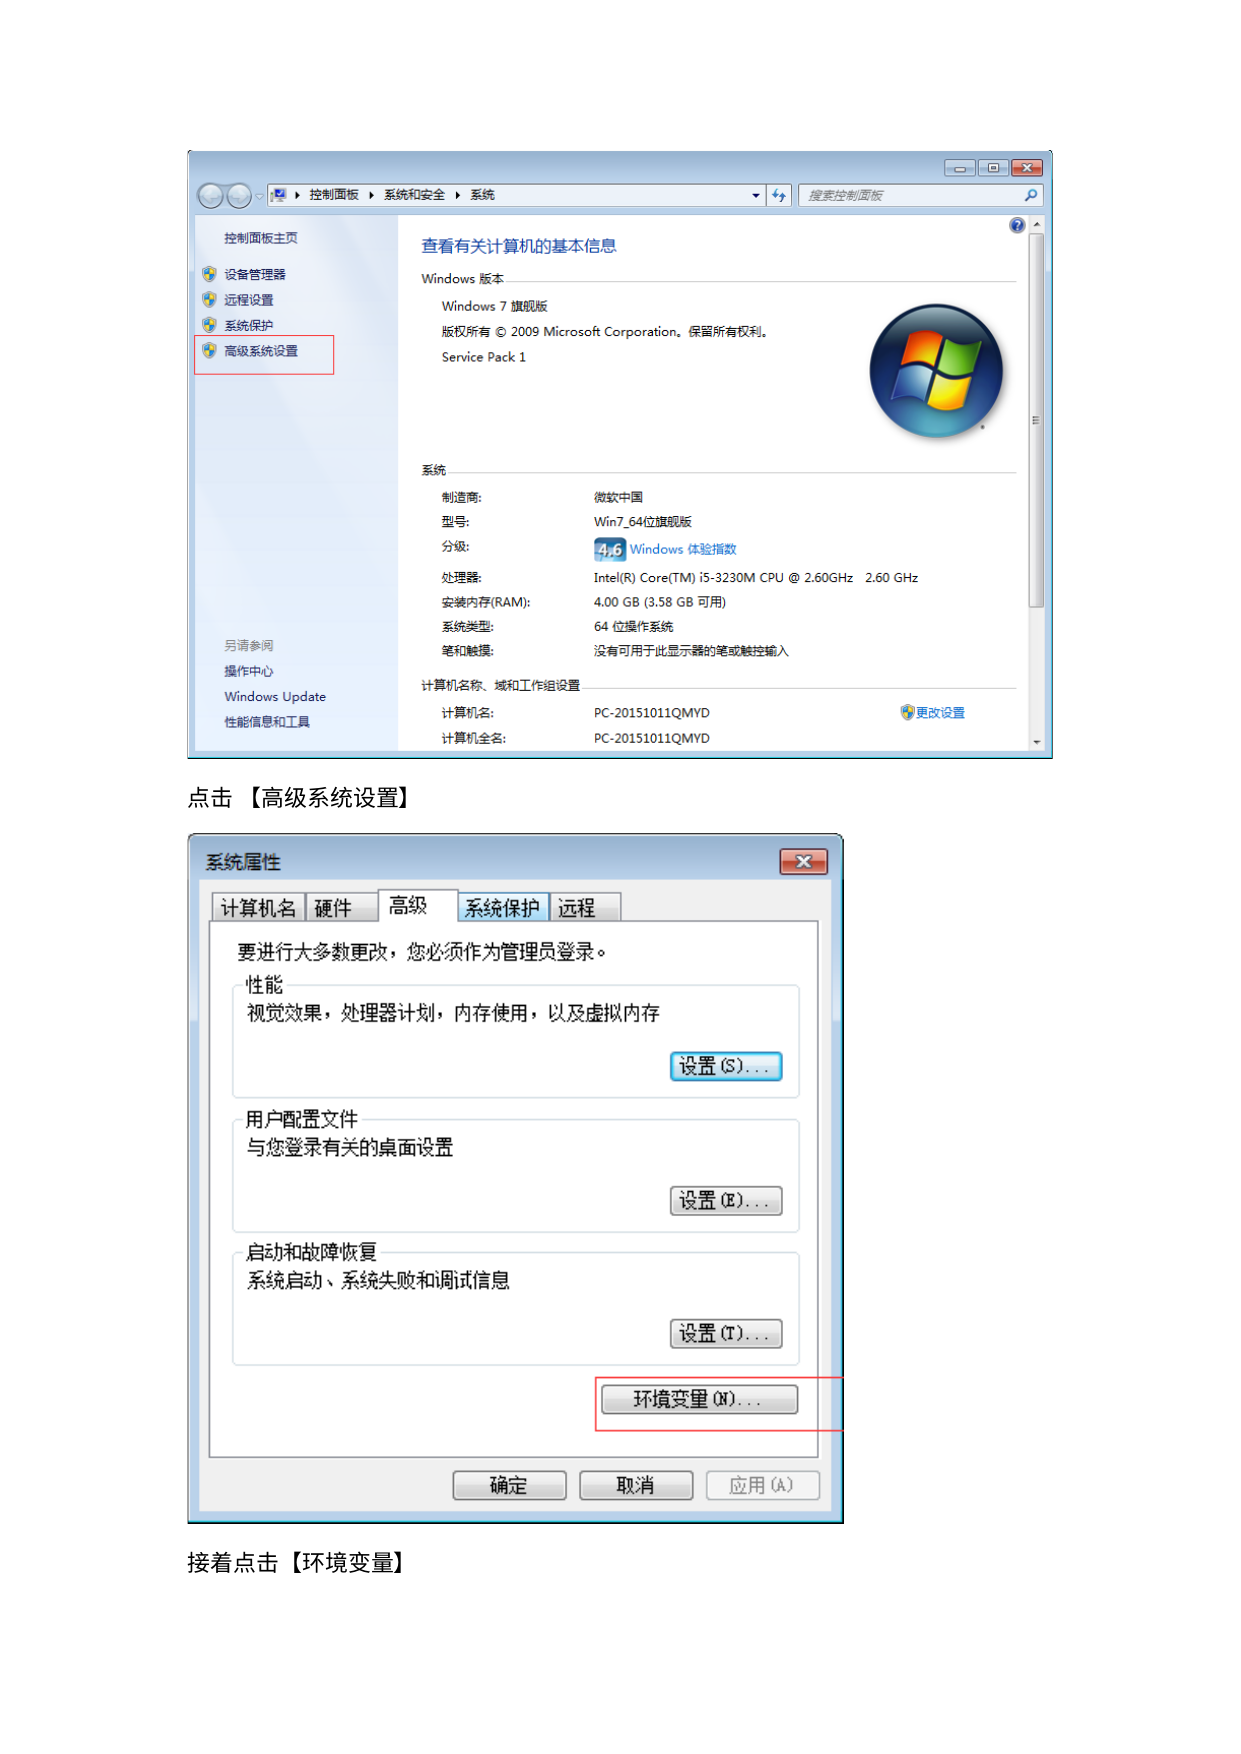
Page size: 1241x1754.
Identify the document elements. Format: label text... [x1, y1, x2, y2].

text 点击 【高级系统设置】 [187, 779, 1053, 813]
text 接着点击【环境变量】 [187, 1545, 1053, 1578]
picture [187, 833, 844, 1524]
picture [187, 150, 1053, 759]
